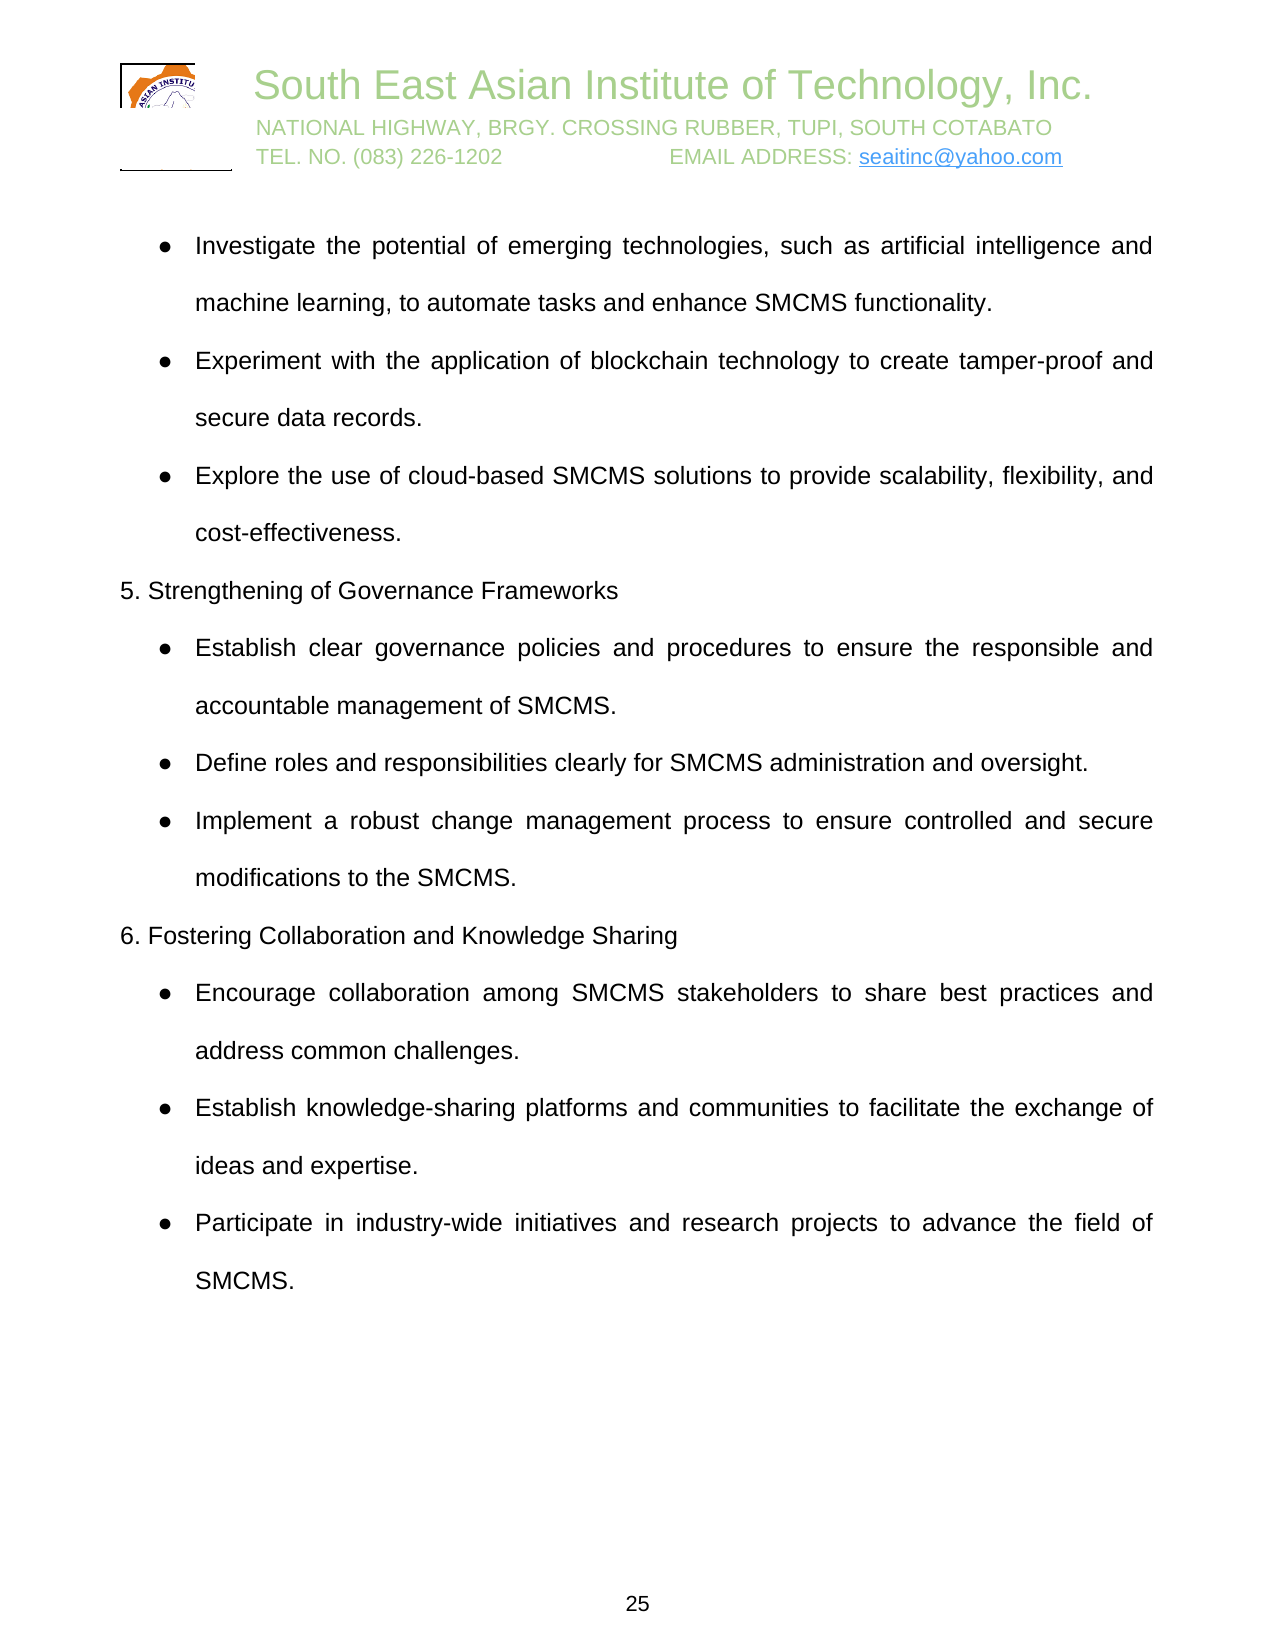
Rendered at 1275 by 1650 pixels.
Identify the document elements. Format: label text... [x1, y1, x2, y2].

text 5. Strengthening of Governance Frameworks [120, 576, 1155, 605]
list Establish clear governance policies and procedures to ensure the responsible and accountable management of SMCMS. [157, 633, 1155, 720]
list Encourage collaboration among SMCMS stakeholders to share best practices and address common challenges. [157, 978, 1155, 1065]
list Experiment with the application of blockchain technology to create tamper-proof and secure data records. [157, 346, 1155, 432]
list Investigate the potential of emerging technologies, such as artificial intelligence and machine learning, to automate tasks and enhance SMCMS functionality. [157, 231, 1155, 317]
list Participate in industry-wide initiatives and research projects to advance the field of SMCMS. [157, 1208, 1155, 1295]
list Explore the use of cloud-based SMCMS solutions to provide scalability, flexibility, and cost-effectiveness. [157, 461, 1155, 547]
list Establish knowledge-sharing platforms and communities to facilitate the exchange of ideas and expertise. [157, 1093, 1155, 1180]
picture [122, 65, 195, 108]
list Implement a robust change management process to ensure controlled and secure modifications to the SMCMS. [157, 806, 1155, 892]
list Define roles and responsibilities clearly for SMCMS administration and oversight. [157, 748, 1155, 777]
text 6. Fostering Collaboration and Knowledge Sharing [120, 921, 1155, 950]
